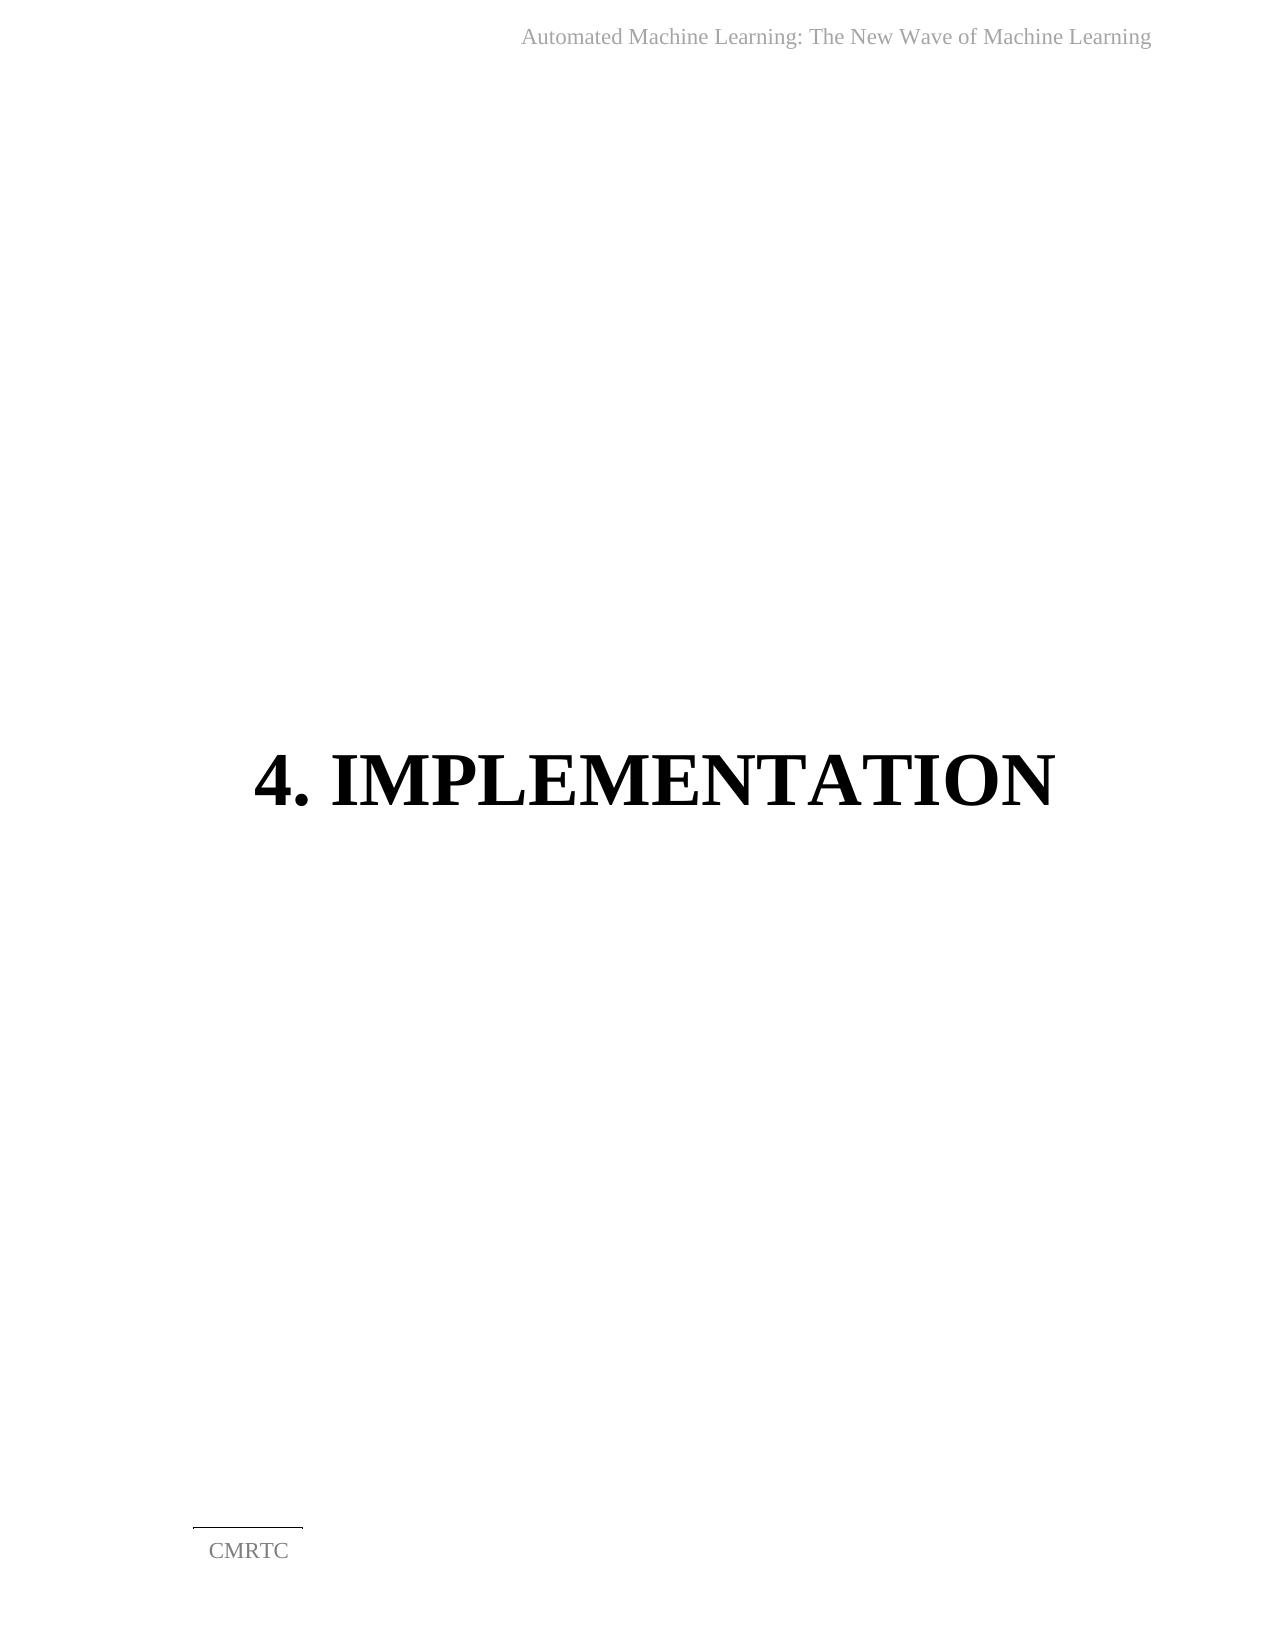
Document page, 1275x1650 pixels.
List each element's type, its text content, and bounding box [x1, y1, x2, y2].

text 4. IMPLEMENTATION [179, 734, 1152, 821]
